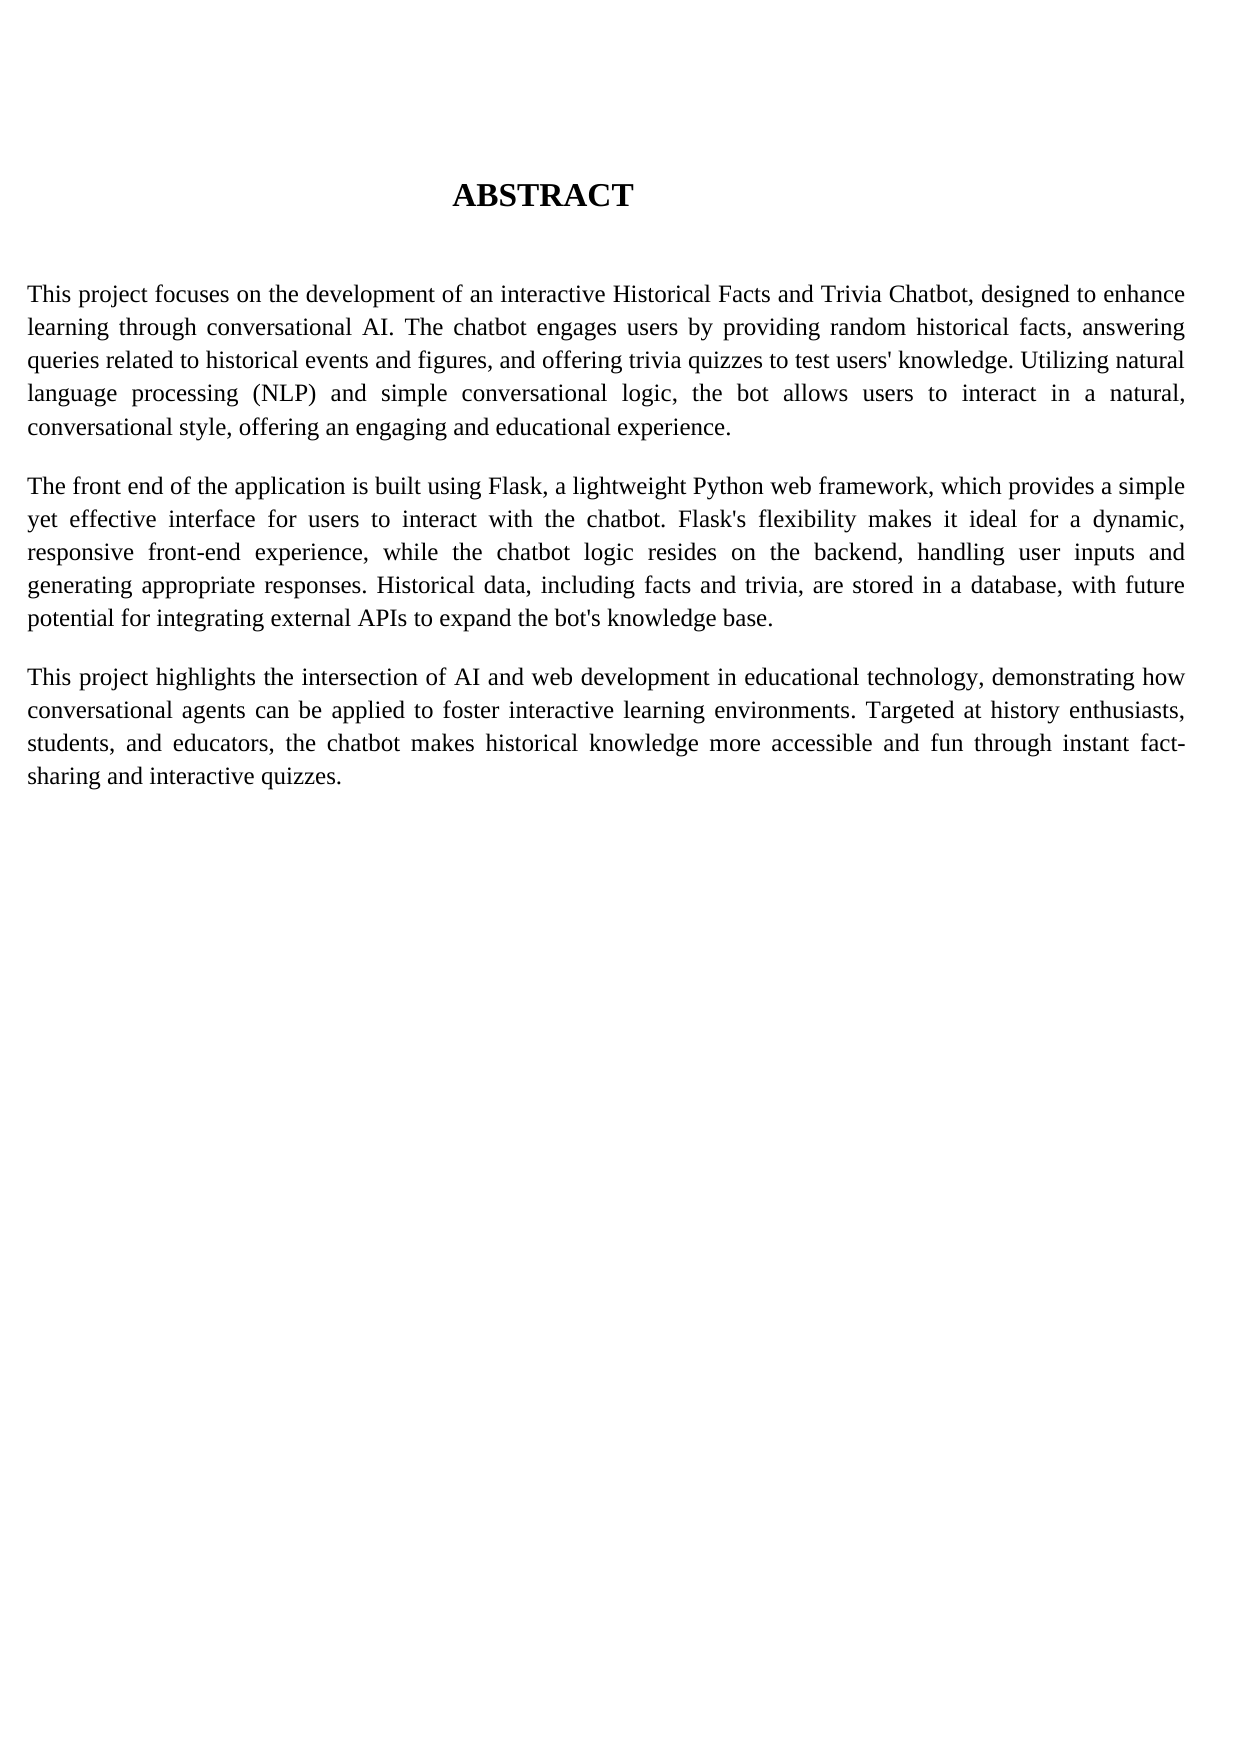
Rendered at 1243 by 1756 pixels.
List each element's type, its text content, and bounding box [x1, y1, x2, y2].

text This project focuses on the development of an interactive Historical Facts and Trivia Chatbot, designed to enhance learning through conversational AI. The chatbot engages users by providing random historical facts, answering queries related to historical events and figures, and offering trivia quizzes to test users' knowledge. Utilizing natural language processing (NLP) and simple conversational logic, the bot allows users to interact in a natural, conversational style, offering an engaging and educational experience. [27, 279, 1187, 440]
text This project highlights the intersection of AI and web development in educational technology, demonstrating how conversational agents can be applied to foster interactive learning environments. Targeted at history enthusiasts, students, and educators, the chatbot makes historical knowledge more accessible and fun through instant fact-sharing and interactive quizzes. [27, 662, 1187, 790]
text The front end of the application is built using Flask, a lightweight Python web framework, which provides a simple yet effective interface for users to interact with the chatbot. Flask's flexibility makes it ideal for a dynamic, responsive front-end experience, while the chatbot logic resides on the backend, handling user inputs and generating appropriate responses. Historical data, including facts and trivia, are stored in a database, with future potential for integrating external APIs to expand the bot's knowledge base. [27, 471, 1187, 632]
subtitle ABSTRACT [27, 176, 1137, 214]
